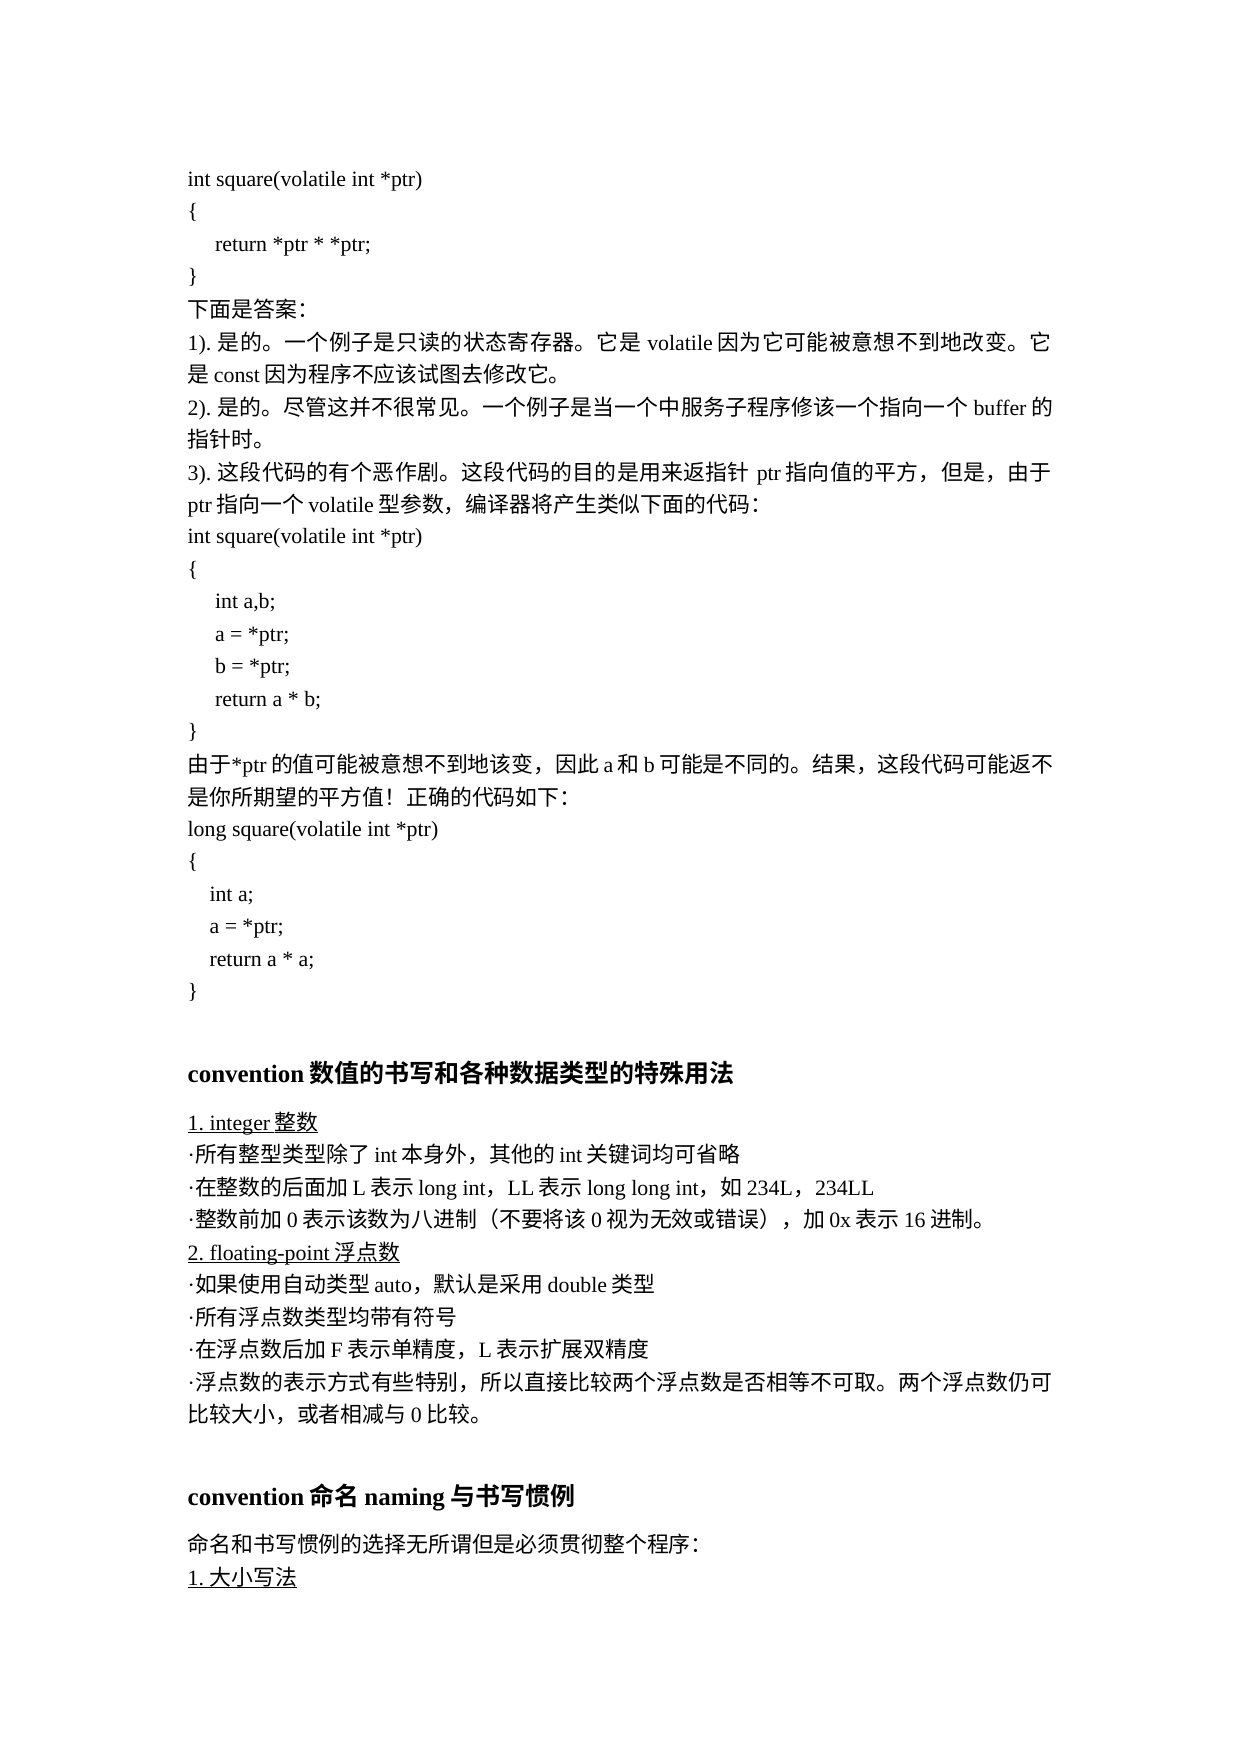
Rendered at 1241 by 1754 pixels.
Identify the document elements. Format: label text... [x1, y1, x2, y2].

text ·在浮点数后加F表示单精度，L表示扩展双精度 [187, 1332, 1053, 1364]
text 1. integer整数 [187, 1104, 1053, 1137]
text } [187, 259, 1053, 292]
text 下面是答案： [187, 292, 1053, 324]
text } [187, 974, 1053, 1007]
text int a; [187, 877, 1053, 909]
text { [187, 194, 1053, 227]
text int square(volatile int *ptr) [187, 519, 1053, 552]
text a = *ptr; [187, 617, 1053, 649]
text b = *ptr; [187, 649, 1053, 682]
text ·整数前加0表示该数为八进制（不要将该0视为无效或错误），加0x表示16进制。 [187, 1202, 1053, 1234]
subtitle convention命名naming与书写惯例 [187, 1462, 1053, 1527]
text return a * a; [187, 942, 1053, 974]
text int a,b; [187, 584, 1053, 617]
text } [187, 714, 1053, 747]
text ·所有浮点数类型均带有符号 [187, 1299, 1053, 1332]
text ·如果使用自动类型auto，默认是采用double类型 [187, 1267, 1053, 1299]
text long square(volatile int *ptr) [187, 812, 1053, 844]
text ·所有整型类型除了int本身外，其他的int关键词均可省略 [187, 1137, 1053, 1169]
text 3). 这段代码的有个恶作剧。这段代码的目的是用来返指针ptr指向值的平方，但是，由于ptr指向一个volatile型参数，编译器将产生类似下面的代码： [187, 454, 1053, 519]
text ·在整数的后面加L表示long int，LL表示long long int，如234L，234LL [187, 1169, 1053, 1202]
subtitle convention数值的书写和各种数据类型的特殊用法 [187, 1039, 1053, 1104]
text ·浮点数的表示方式有些特别，所以直接比较两个浮点数是否相等不可取。两个浮点数仍可比较大小，或者相减与0比较。 [187, 1364, 1053, 1429]
text return a * b; [187, 682, 1053, 714]
text return *ptr * *ptr; [187, 227, 1053, 259]
text 2. floating-point浮点数 [187, 1234, 1053, 1267]
text 1). 是的。一个例子是只读的状态寄存器。它是volatile因为它可能被意想不到地改变。它是const因为程序不应该试图去修改它。 [187, 324, 1053, 389]
text int square(volatile int *ptr) [187, 162, 1053, 194]
text 2). 是的。尽管这并不很常见。一个例子是当一个中服务子程序修该一个指向一个buffer的指针时。 [187, 389, 1053, 454]
text { [187, 844, 1053, 877]
text 1. 大小写法 [187, 1559, 1053, 1592]
text 由于*ptr的值可能被意想不到地该变，因此a和b可能是不同的。结果，这段代码可能返不是你所期望的平方值！正确的代码如下： [187, 747, 1053, 812]
text { [187, 552, 1053, 584]
text 命名和书写惯例的选择无所谓但是必须贯彻整个程序： [187, 1527, 1053, 1559]
text a = *ptr; [187, 909, 1053, 942]
